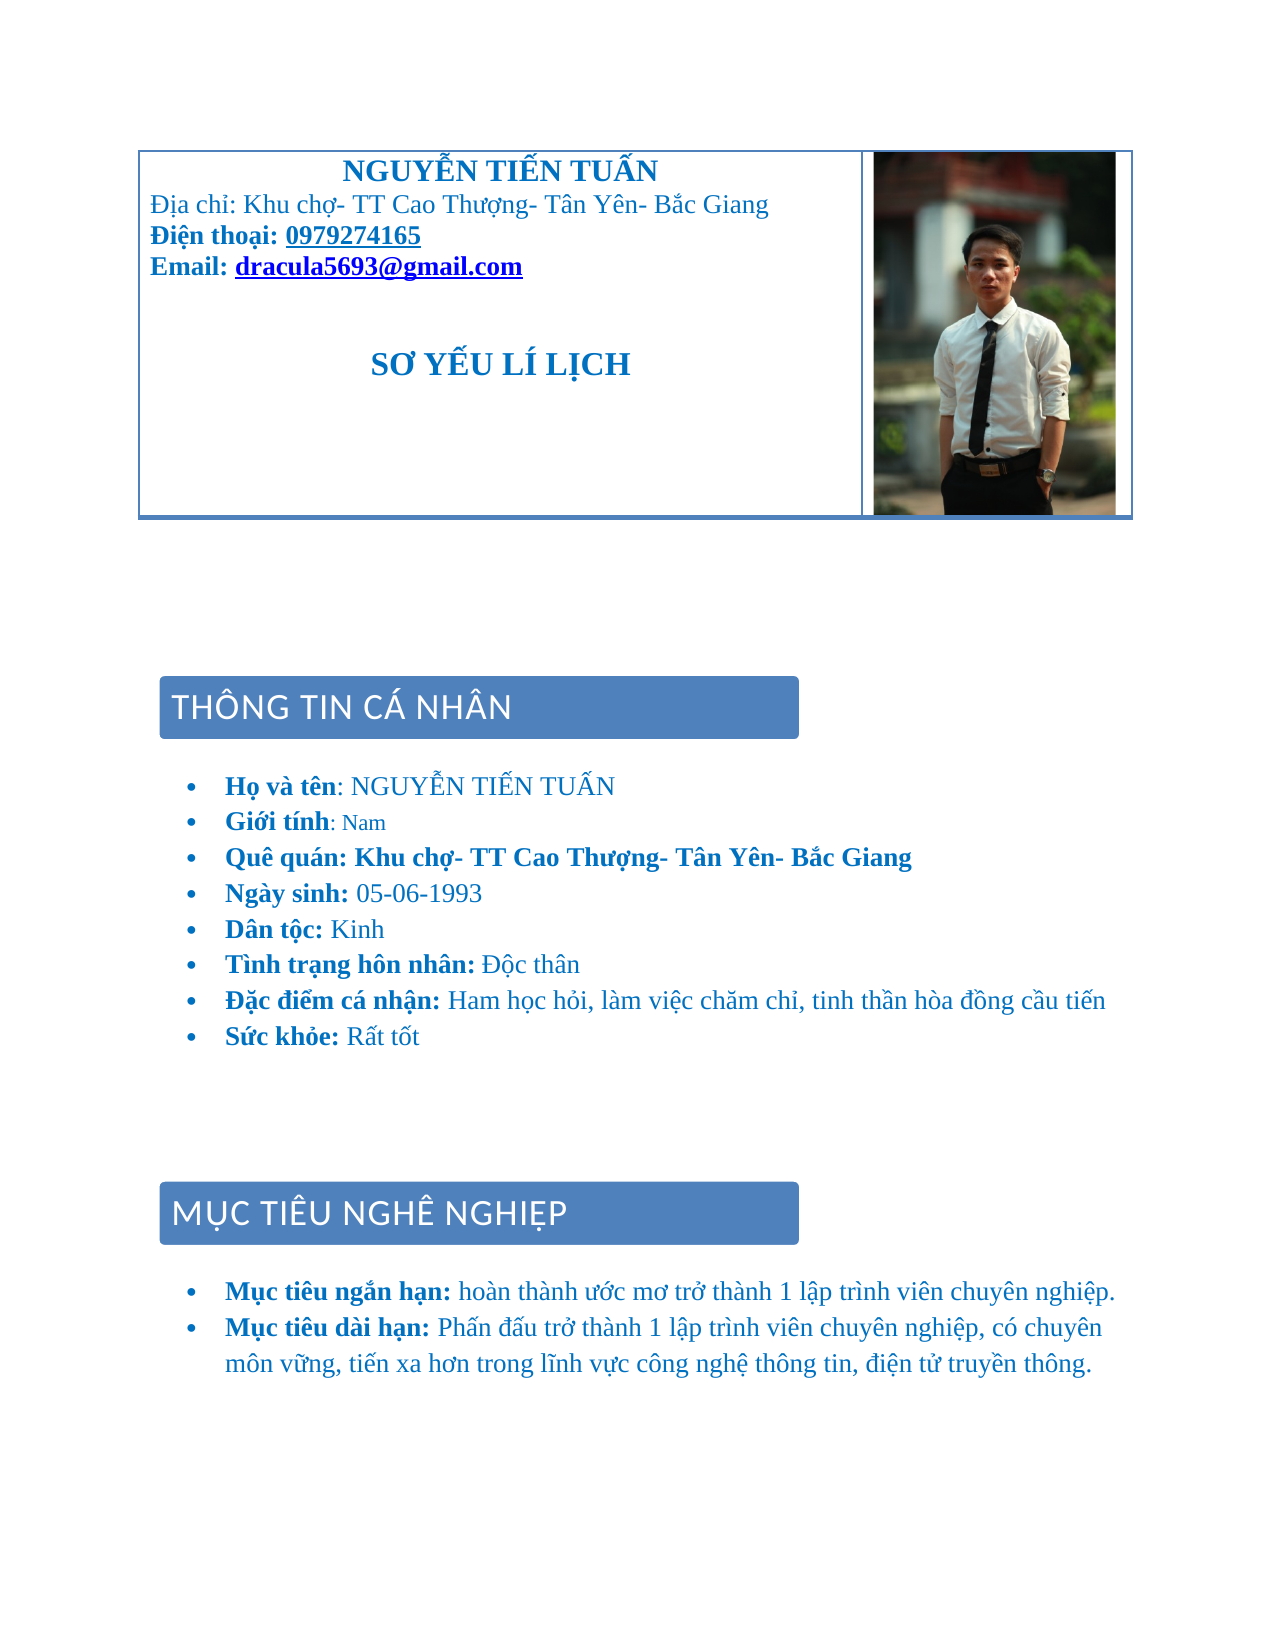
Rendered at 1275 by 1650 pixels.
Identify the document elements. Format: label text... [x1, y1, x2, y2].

list Dân tộc: Kinh [187, 913, 1125, 944]
list Mục tiêu ngắn hạn: hoàn thành ước mơ trở thành 1 lập trình viên chuyên nghiệp. [187, 1276, 1125, 1307]
list Quê quán: Khu chợ- TT Cao Thượng- Tân Yên- Bắc Giang [187, 841, 1125, 872]
table_header [863, 152, 873, 515]
list Họ và tên: NGUYỄN TIẾN TUẤN [187, 770, 1125, 801]
list Đặc điểm cá nhận: Ham học hỏi, làm việc chăm chỉ, tinh thần hòa đồng cầu tiến [187, 984, 1125, 1015]
list Giới tính: Nam [187, 806, 1125, 837]
table_header NGUYỄN TIẾN TUẤN Địa chỉ: Khu chợ- TT Cao Thượng- Tân Yên- Bắc Giang Điện thoại: 0979274165 Email: dracula5693@gmail.com SƠ YẾU LÍ LỊCH [140, 152, 861, 515]
list Sức khỏe: Rất tốt [187, 1020, 1125, 1051]
table_header [1116, 152, 1131, 515]
list Tình trạng hôn nhân: Độc thân [187, 948, 1125, 979]
list Mục tiêu dài hạn: Phấn đấu trở thành 1 lập trình viên chuyên nghiệp, có chuyên môn vững, tiến xa hơn trong lĩnh vực công nghệ thông tin, điện tử truyền thông. [187, 1311, 1125, 1378]
picture [873, 152, 1116, 515]
list Ngày sinh: 05-06-1993 [187, 877, 1125, 908]
